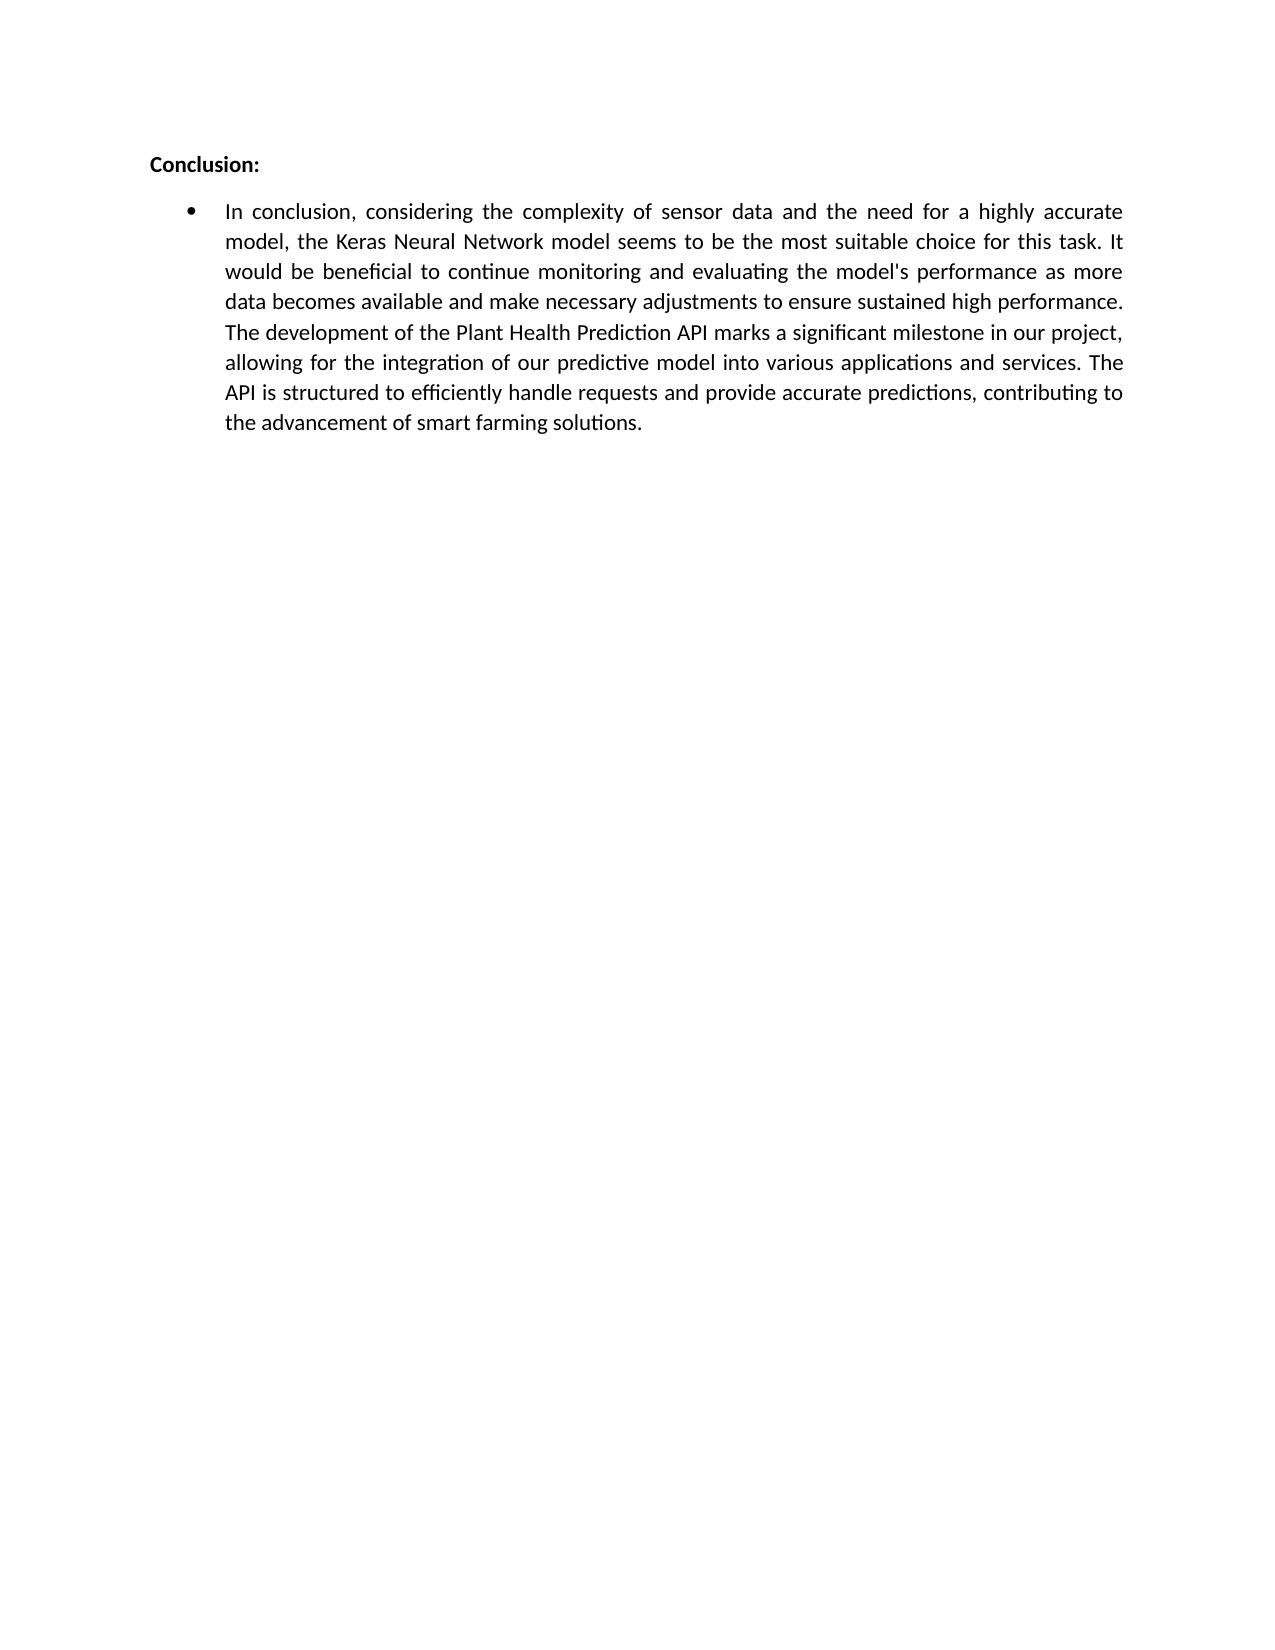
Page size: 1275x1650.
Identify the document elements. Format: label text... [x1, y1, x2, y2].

text Conclusion: [150, 150, 1125, 178]
list In conclusion, considering the complexity of sensor data and the need for a highly accurate model, the Keras Neural Network model seems to be the most suitable choice for this task. It would be beneficial to continue monitoring and evaluating the model's performance as more data becomes available and make necessary adjustments to ensure sustained high performance. The development of the Plant Health Prediction API marks a significant milestone in our project, allowing for the integration of our predictive model into various applications and services. The API is structured to efficiently handle requests and provide accurate predictions, contributing to the advancement of smart farming solutions. [187, 197, 1125, 436]
